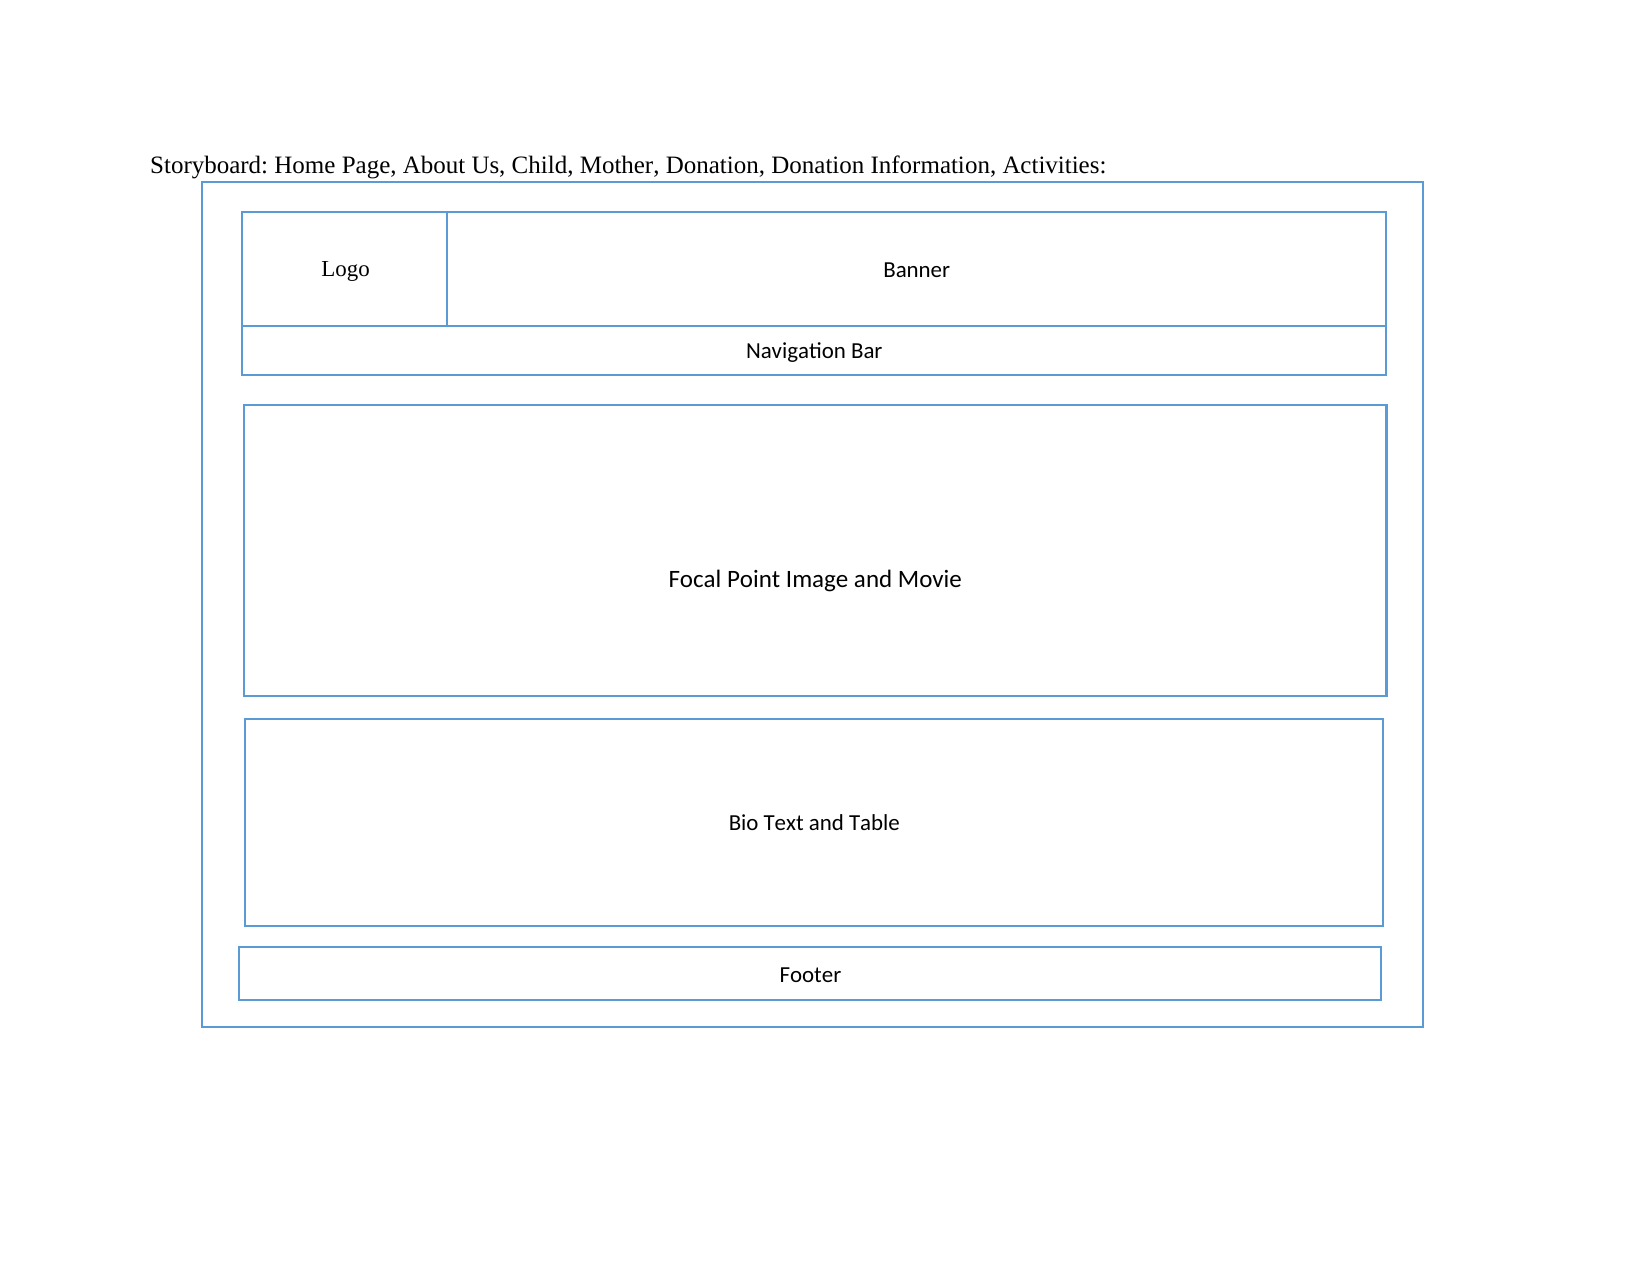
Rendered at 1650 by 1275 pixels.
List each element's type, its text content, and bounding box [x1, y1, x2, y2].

text Storyboard: Home Page, About Us, Child, Mother, Donation, Donation Information, Activities: [150, 150, 1500, 179]
